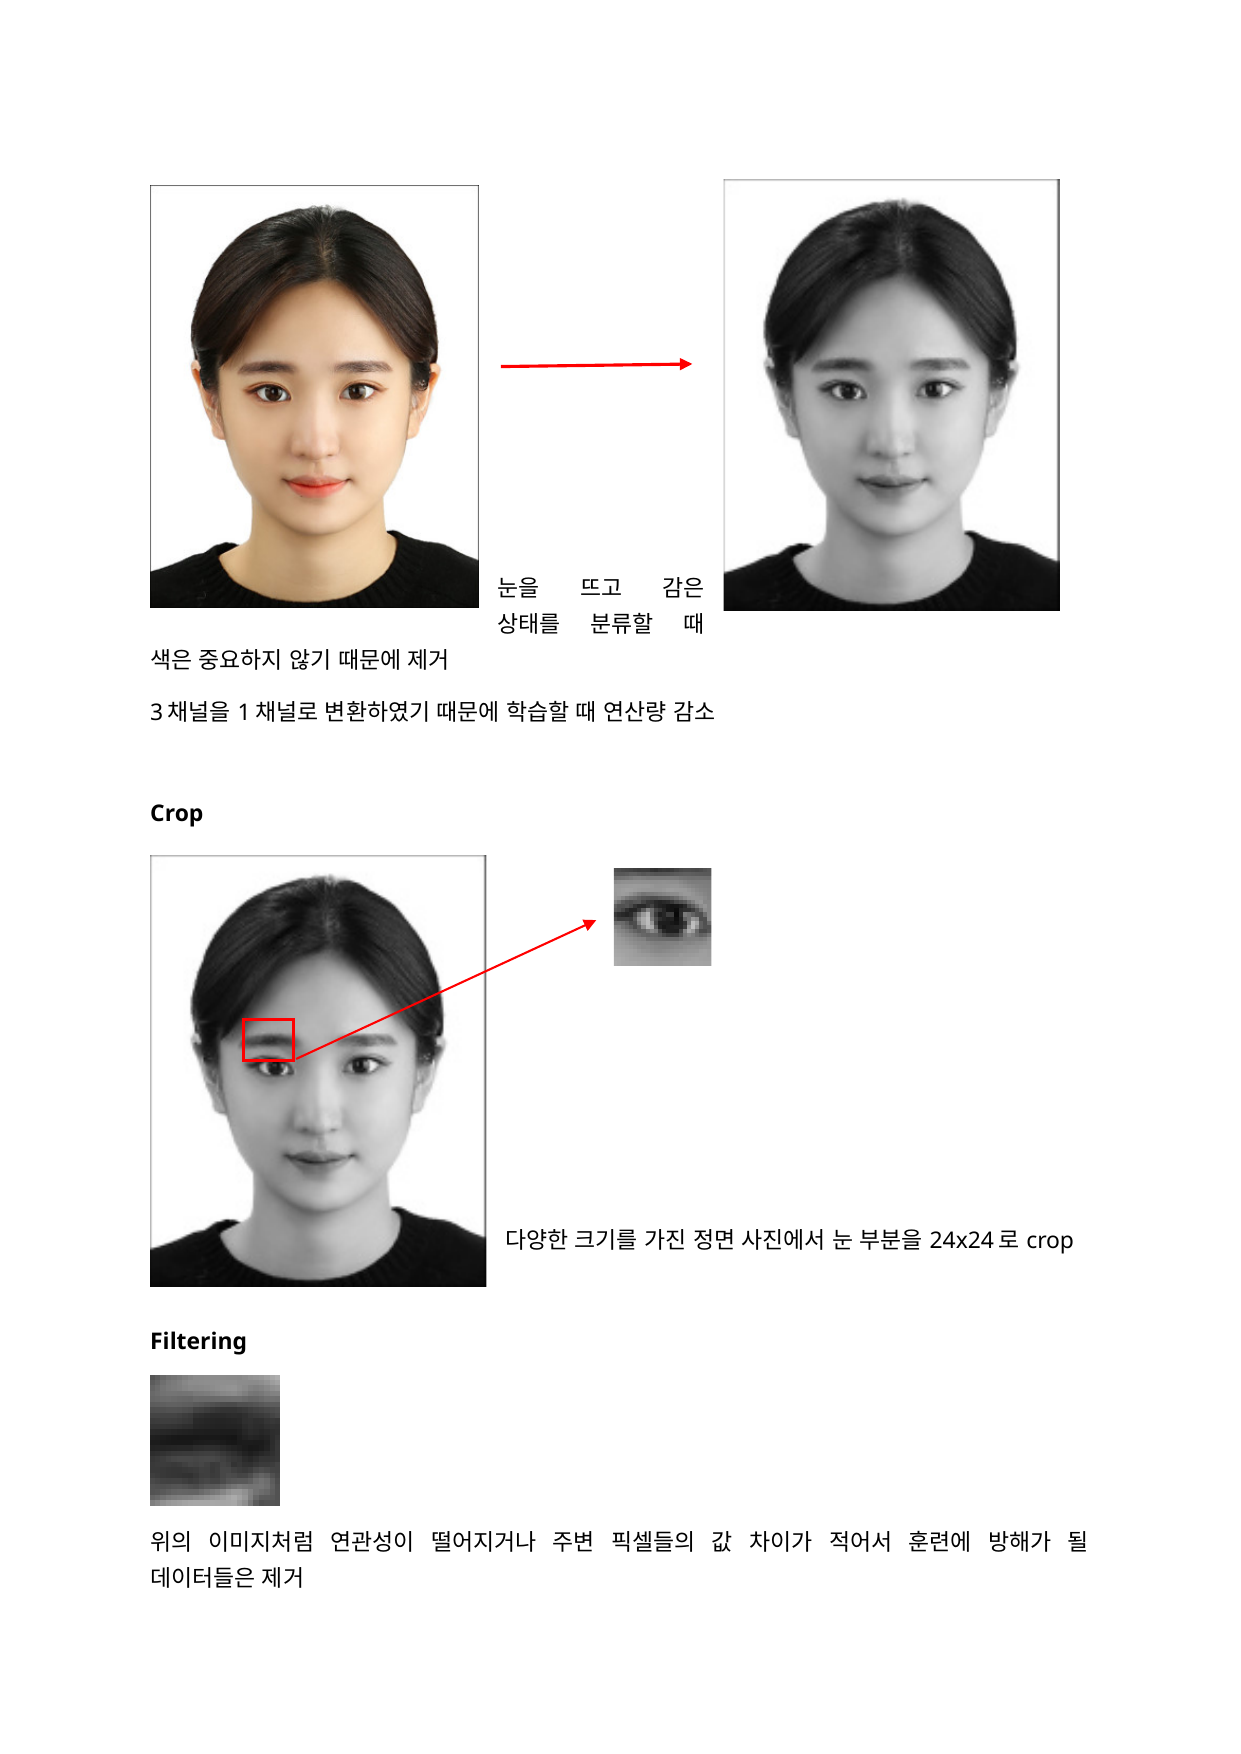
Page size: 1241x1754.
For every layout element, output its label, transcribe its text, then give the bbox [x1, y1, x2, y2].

text 3채널을 1채널로 변환하였기 때문에 학습할 때 연산량 감소 [150, 694, 1090, 727]
picture [723, 179, 1060, 611]
text 눈을 뜨고 감은 상태를 분류할 때 색은 중요하지 않기 때문에 제거 [150, 570, 1090, 675]
text 위의 이미지처럼 연관성이 떨어지거나 주변 픽셀들의 값 차이가 적어서 훈련에 방해가 될 데이터들은 제거 [150, 1557, 1090, 1593]
picture [150, 185, 479, 608]
picture [150, 1375, 280, 1506]
picture [245, 1021, 292, 1059]
text Filtering [150, 1325, 1090, 1356]
text Crop [150, 797, 1090, 828]
picture [613, 868, 712, 966]
picture [150, 855, 487, 1287]
text 다양한 크기를 가진 정면 사진에서 눈 부분을 24x24로 crop [487, 1222, 1090, 1255]
